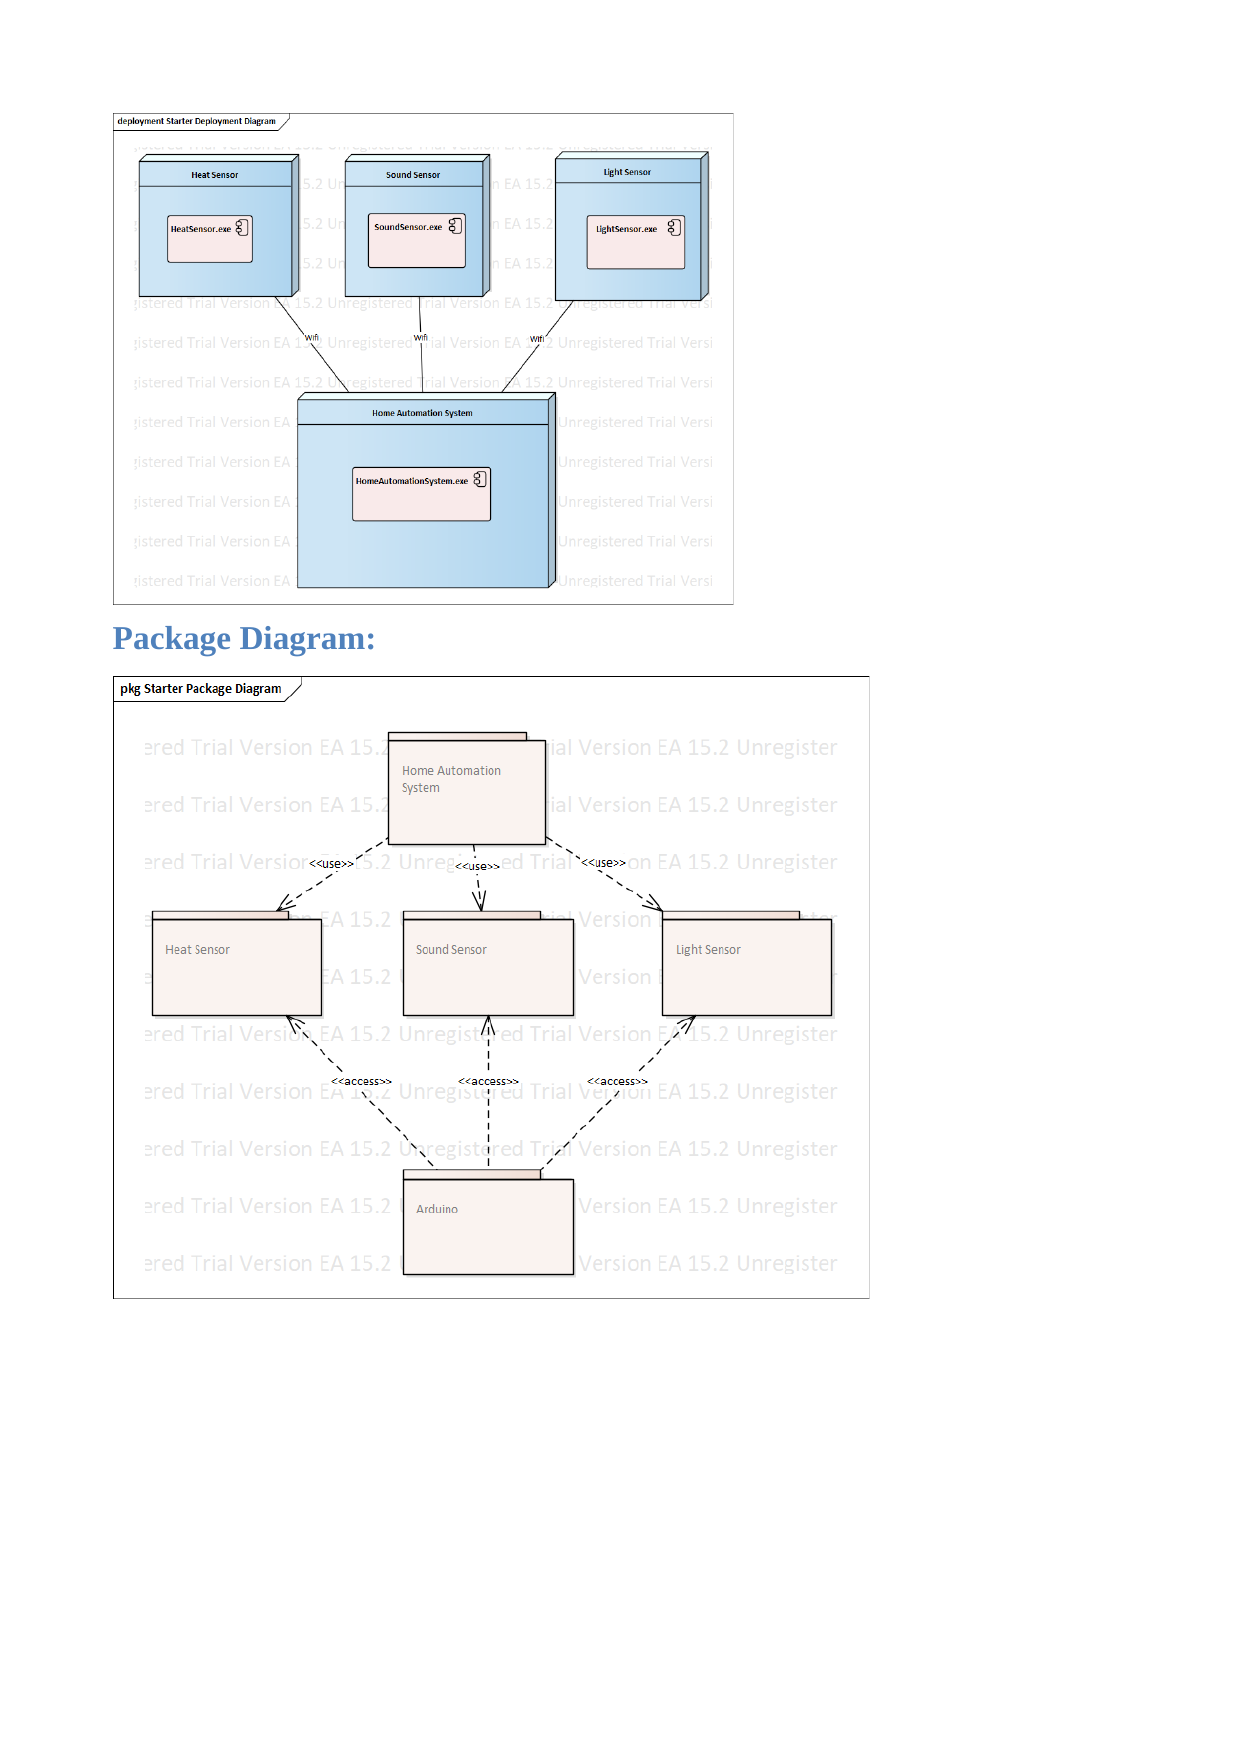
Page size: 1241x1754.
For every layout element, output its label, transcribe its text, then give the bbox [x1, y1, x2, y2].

text Package Diagram: [112, 618, 1128, 657]
picture [112, 675, 870, 1299]
picture [112, 112, 734, 605]
